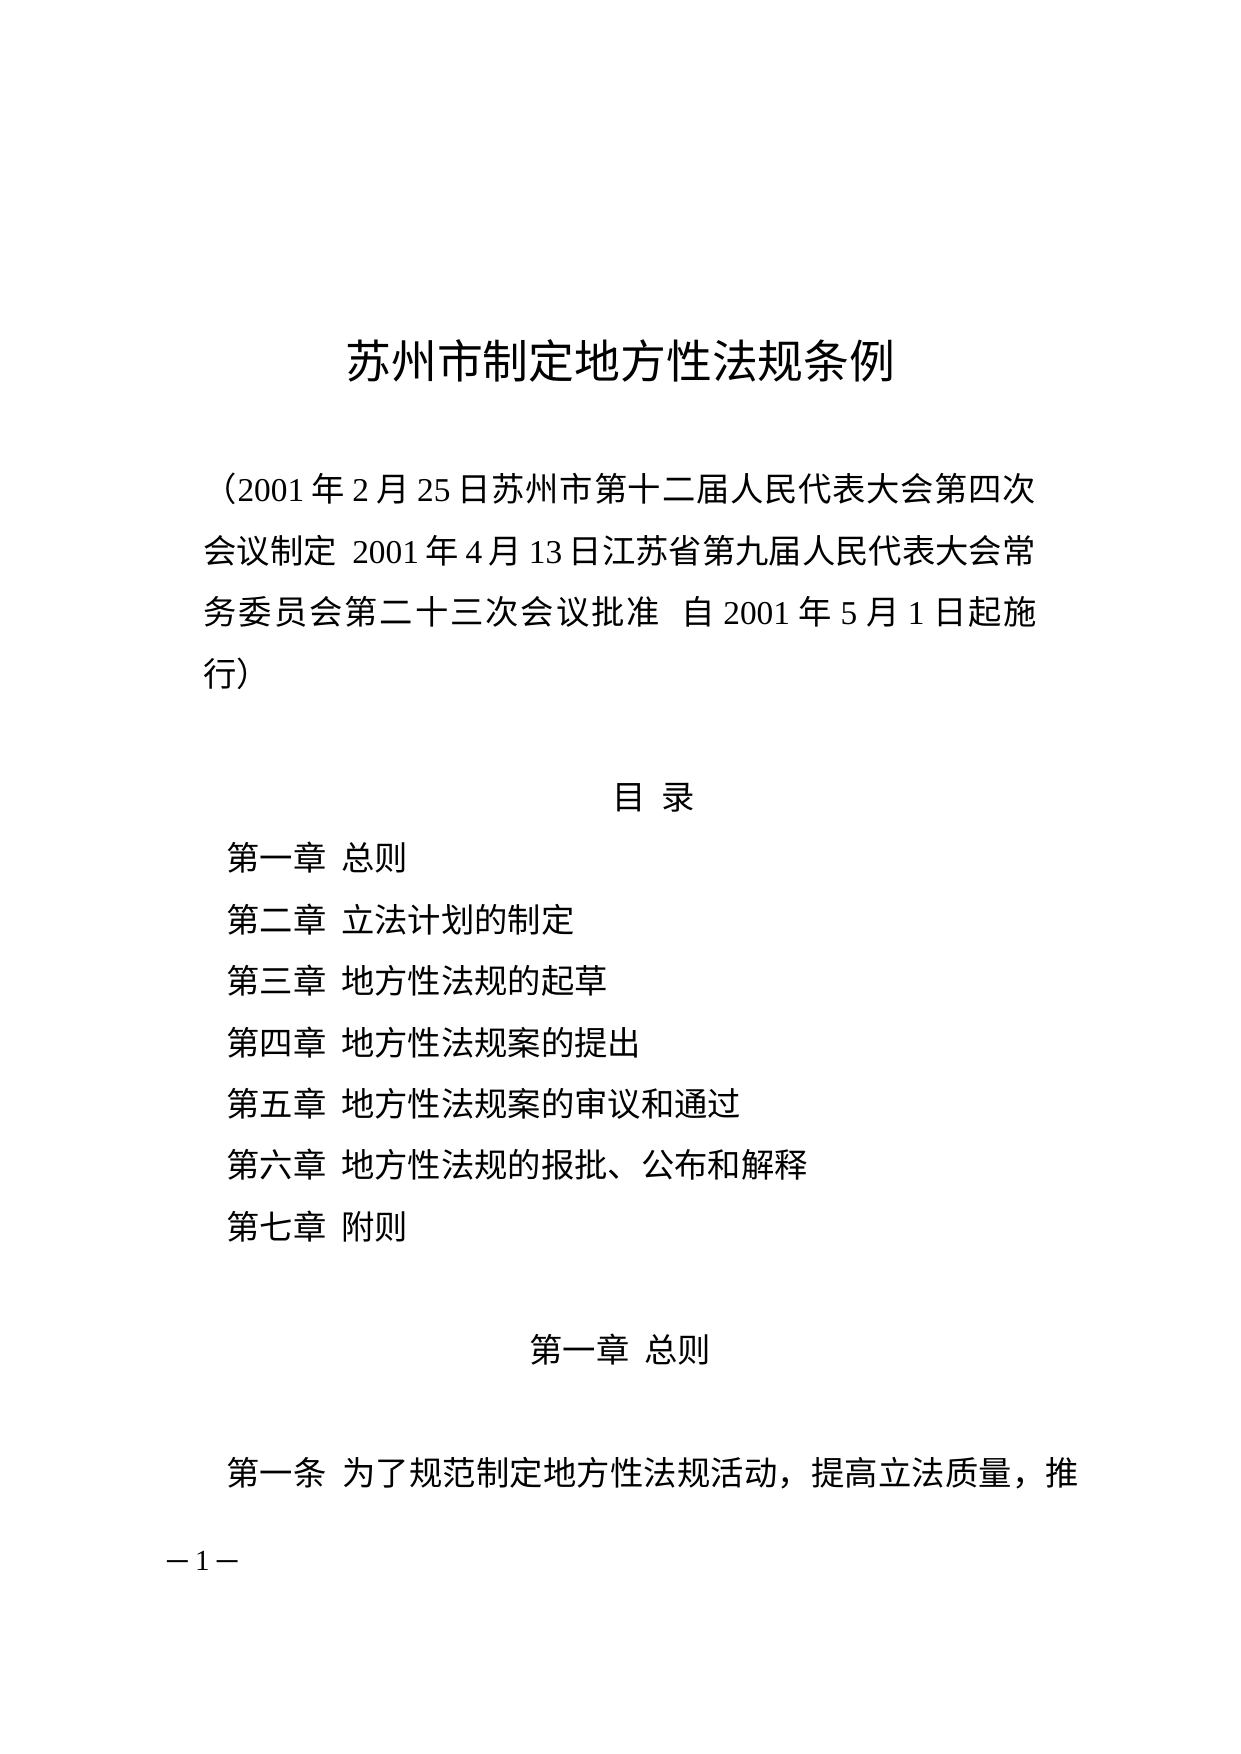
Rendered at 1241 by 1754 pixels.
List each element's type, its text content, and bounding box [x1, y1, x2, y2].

text 第五章 地方性法规案的审议和通过 [159, 1067, 1081, 1129]
text 第六章 地方性法规的报批、公布和解释 [159, 1129, 1081, 1190]
text （苏州市第十二届人民代表大会第四次会议制定 江苏省第九届人民代表大会常务委员会第二十三次会议批准 自施行） [203, 453, 1037, 698]
text 第一章 总则 [159, 821, 1081, 883]
text 苏州市制定地方性法规条例 [159, 330, 1081, 391]
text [159, 1436, 1081, 1497]
text 第七章 附则 [159, 1190, 1081, 1252]
text 第三章 地方性法规的起草 [159, 944, 1081, 1006]
text 第四章 地方性法规案的提出 [159, 1006, 1081, 1067]
text 第二章 立法计划的制定 [159, 883, 1081, 944]
text 目 录 [159, 760, 1081, 821]
text 第一章 总则 [159, 1313, 1081, 1374]
